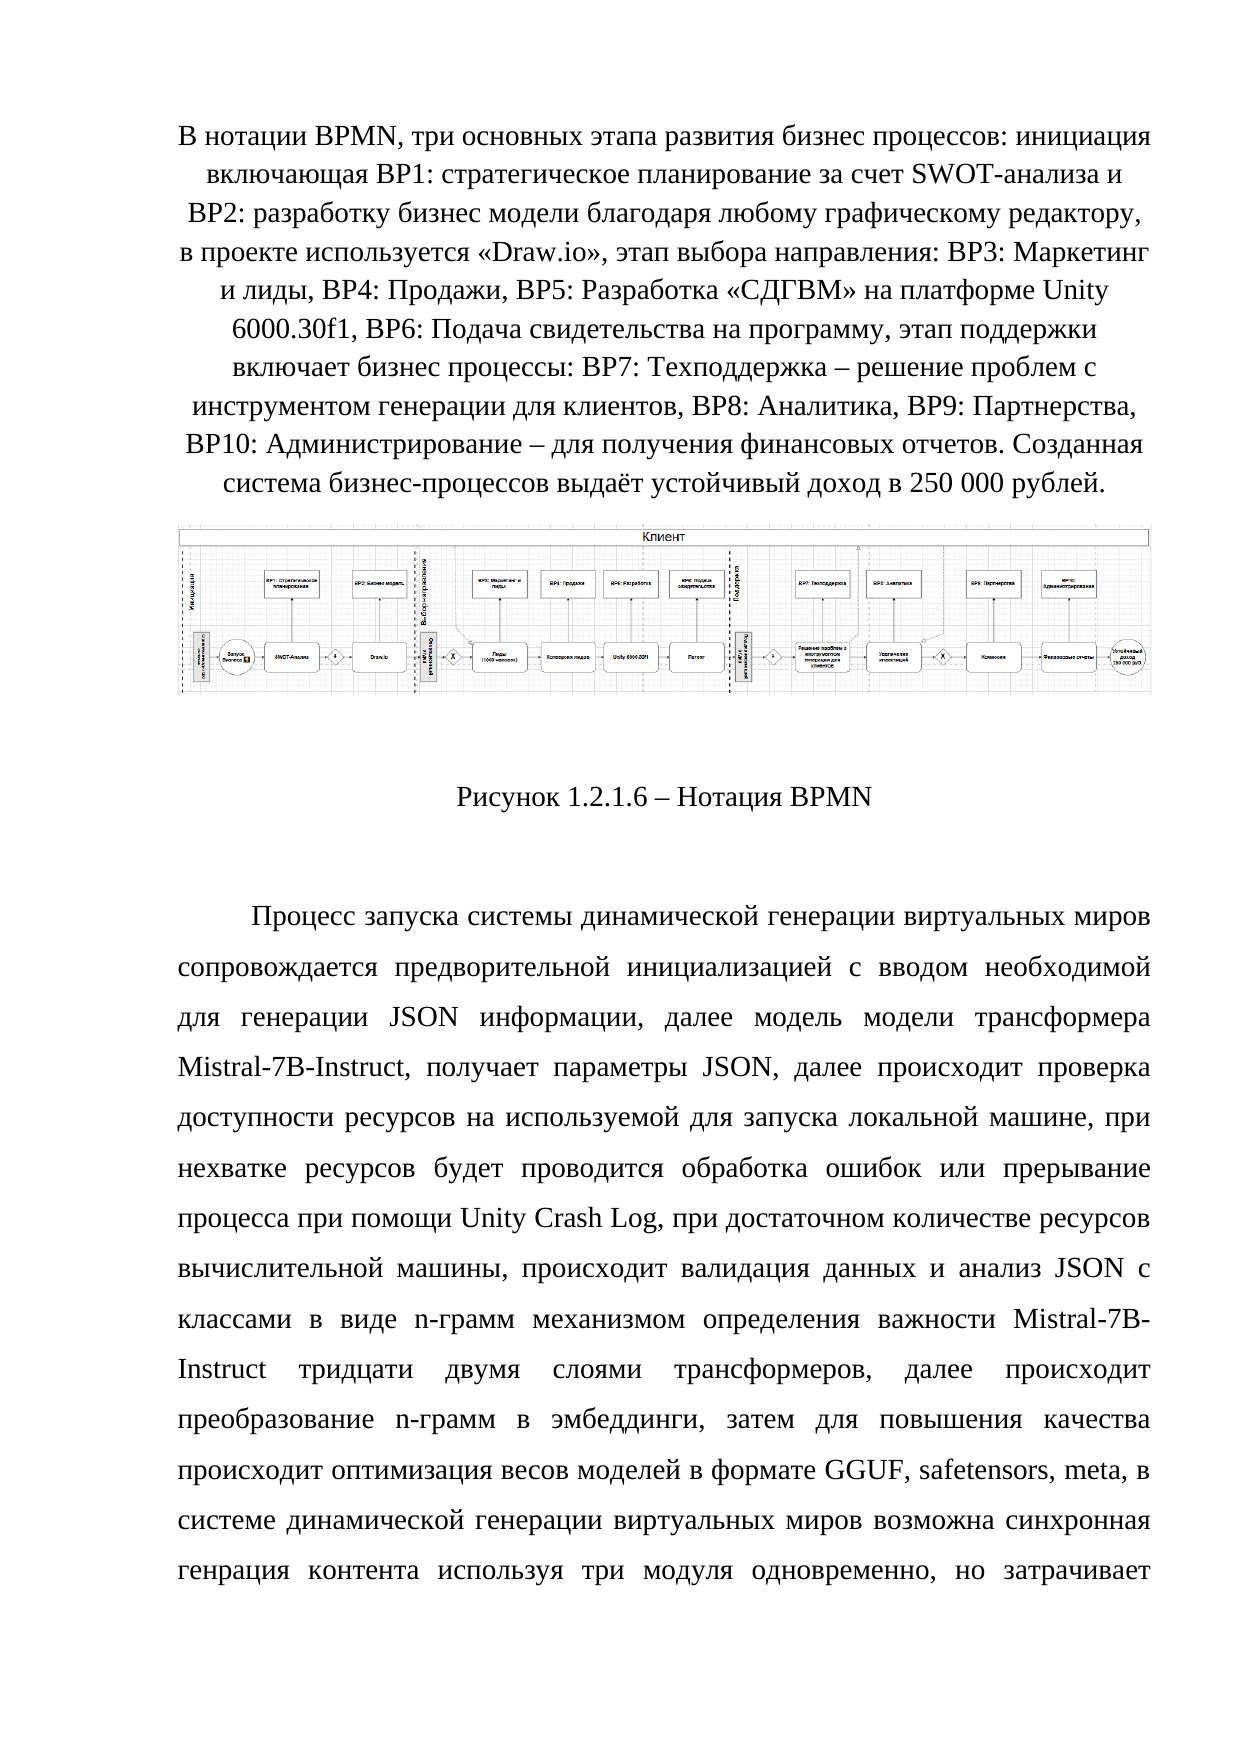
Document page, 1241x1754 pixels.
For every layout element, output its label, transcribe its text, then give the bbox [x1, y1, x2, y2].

text В нотации BPMN, три основных этапа развития бизнес процессов: инициация включающая BP1: стратегическое планирование за счет SWOT-анализа и BP2: разработку бизнес модели благодаря любому графическому редактору, в проекте используется «Draw.io», этап выбора направления: BP3: Маркетинг и лиды, BP4: Продажи, BP5: Разработка «СДГВМ» на платформе Unity 6000.30f1, BP6: Подача свидетельства на программу, этап поддержки включает бизнес процессы: BP7: Техподдержка – решение проблем с инструментом генерации для клиентов, BP8: Аналитика, BP9: Партнерства, BP10: Администрирование – для получения финансовых отчетов. Созданная система бизнес-процессов выдаёт устойчивый доход в 250 000 рублей. [177, 118, 1152, 498]
text Рисунок 1.2.1.6 – Нотация BPMN [177, 779, 1152, 813]
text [177, 898, 1152, 1586]
picture [177, 524, 1152, 695]
